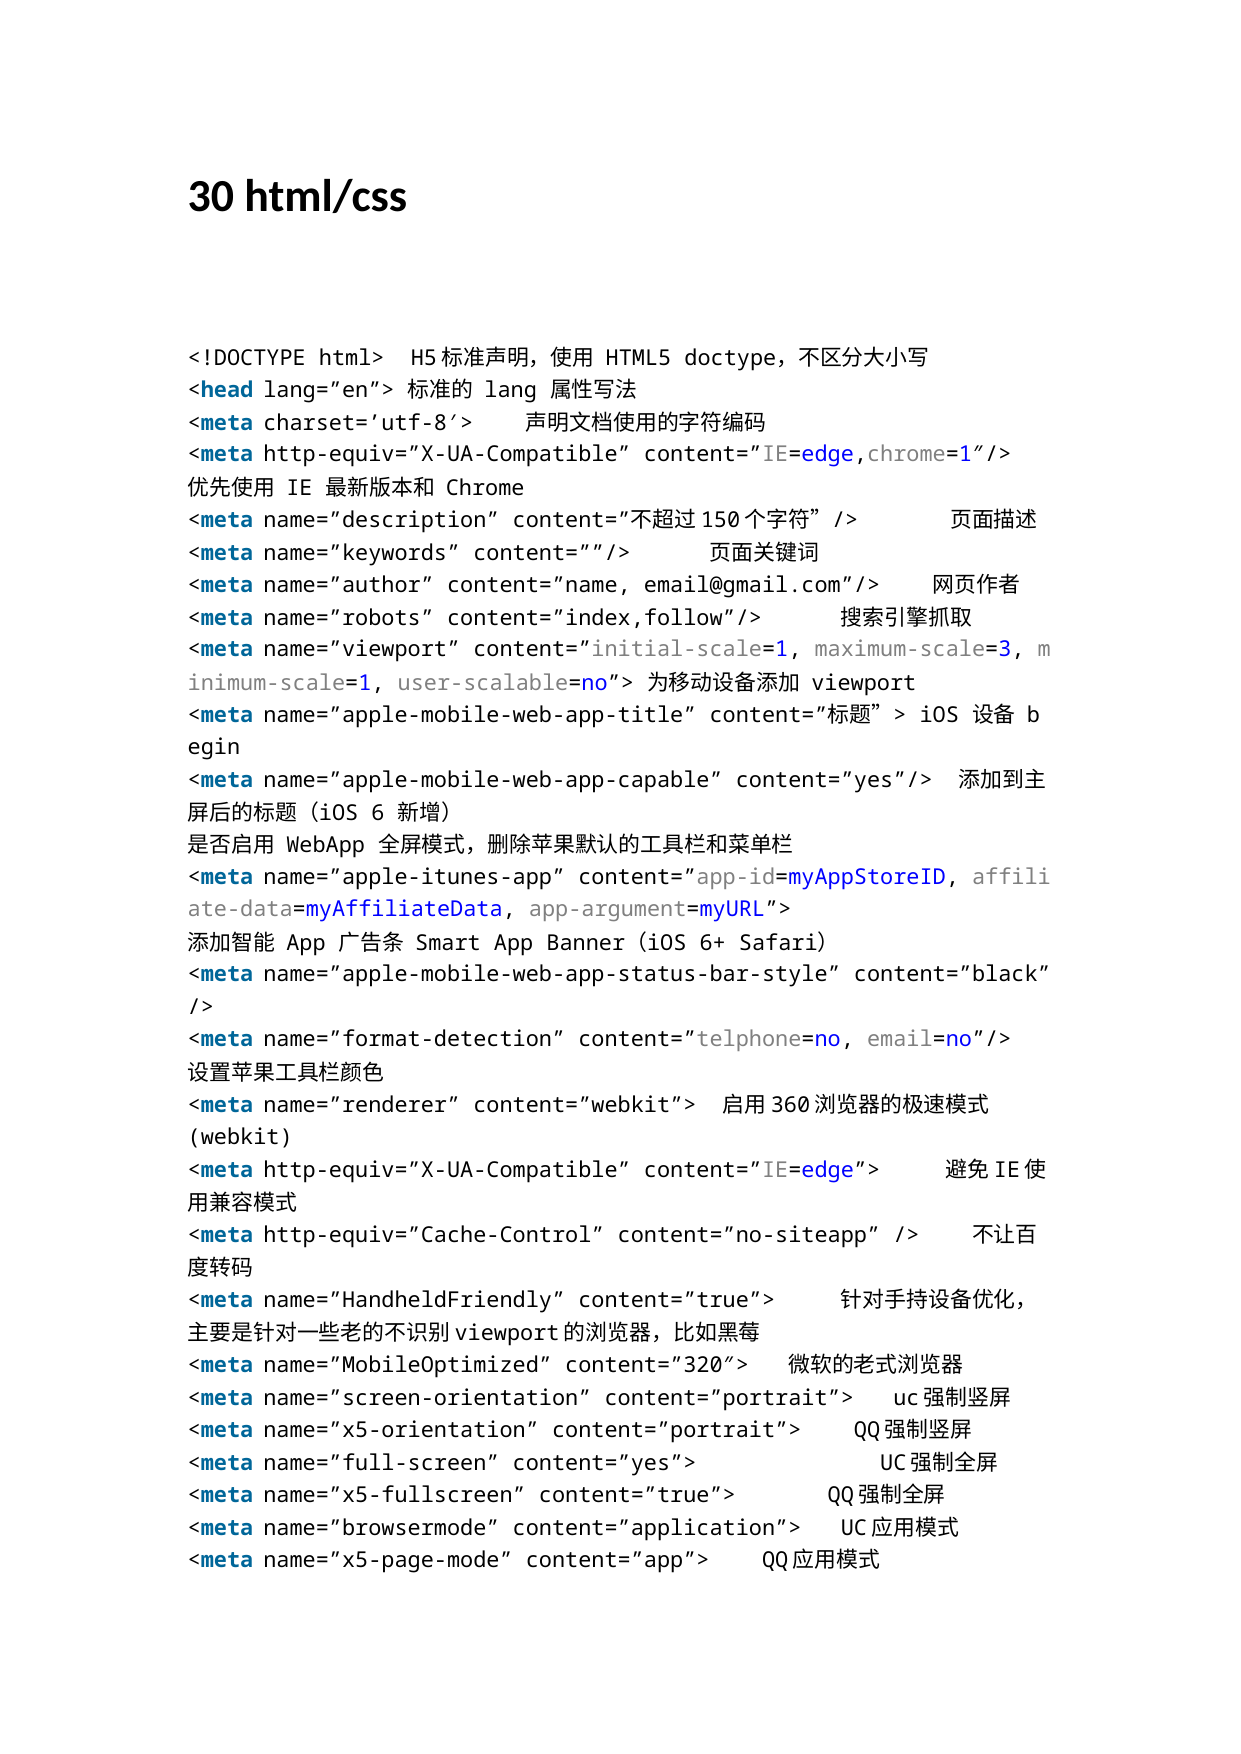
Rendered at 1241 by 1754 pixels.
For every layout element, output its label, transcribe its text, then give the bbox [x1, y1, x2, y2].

text <meta name=”x5-page-mode” content=”app”> QQ应用模式 [187, 1542, 1053, 1574]
text <!DOCTYPE html> H5标准声明，使用 HTML5 doctype，不区分大小写 [187, 339, 1053, 372]
text <meta charset=’utf-8′> 声明文档使用的字符编码 [187, 404, 1053, 437]
text 添加智能 App 广告条 Smart App Banner（iOS 6+ Safari） [187, 924, 1053, 957]
text <meta name=”renderer” content=”webkit”> 启用360浏览器的极速模式(webkit) [187, 1087, 1053, 1152]
text <meta name=”apple-mobile-web-app-capable” content=”yes”/> 添加到主屏后的标题（iOS 6 新增） [187, 762, 1053, 827]
text <meta name=”format-detection” content=”telphone=no, email=no”/> 设置苹果工具栏颜色 [187, 1022, 1053, 1087]
text <meta name=”apple-mobile-web-app-status-bar-style” content=”black”/> [187, 957, 1053, 1022]
text <meta name=”keywords” content=””/> 页面关键词 [187, 534, 1053, 567]
text <meta name=”HandheldFriendly” content=”true”> 针对手持设备优化，主要是针对一些老的不识别viewport的浏览器，比如黑莓 [187, 1282, 1053, 1347]
text <meta name=”screen-orientation” content=”portrait”> uc强制竖屏 [187, 1379, 1053, 1412]
text <meta name=”full-screen” content=”yes”> UC强制全屏 [187, 1444, 1053, 1477]
text <meta name=”browsermode” content=”application”> UC应用模式 [187, 1509, 1053, 1542]
text <meta name=”apple-mobile-web-app-title” content=”标题”> iOS 设备 begin [187, 697, 1053, 762]
subtitle 30 html/css [187, 162, 1053, 227]
text <meta http-equiv=”Cache-Control” content=”no-siteapp” /> 不让百度转码 [187, 1217, 1053, 1282]
text <meta name=”robots” content=”index,follow”/> 搜索引擎抓取 [187, 599, 1053, 632]
text <meta name=”apple-itunes-app” content=”app-id=myAppStoreID, affiliate-data=myAffiliateData, app-argument=myURL”> [187, 859, 1053, 924]
text <meta name=”author” content=”name, email@gmail.com”/> 网页作者 [187, 567, 1053, 599]
text <head lang=”en”> 标准的 lang 属性写法 [187, 372, 1053, 404]
text 是否启用 WebApp 全屏模式，删除苹果默认的工具栏和菜单栏 [187, 827, 1053, 859]
text <meta http-equiv=”X-UA-Compatible” content=”IE=edge”> 避免IE使用兼容模式 [187, 1152, 1053, 1217]
text <meta name=”viewport” content=”initial-scale=1, maximum-scale=3, minimum-scale=1, user-scalable=no”> 为移动设备添加 viewport [187, 632, 1053, 697]
text <meta name=”x5-orientation” content=”portrait”> QQ强制竖屏 [187, 1412, 1053, 1444]
text <meta name=”MobileOptimized” content=”320″> 微软的老式浏览器 [187, 1347, 1053, 1379]
text <meta name=”x5-fullscreen” content=”true”> QQ强制全屏 [187, 1477, 1053, 1509]
text <meta http-equiv=”X-UA-Compatible” content=”IE=edge,chrome=1″/> 优先使用 IE 最新版本和 Chrome [187, 437, 1053, 502]
text <meta name=”description” content=”不超过150个字符”/> 页面描述 [187, 502, 1053, 534]
